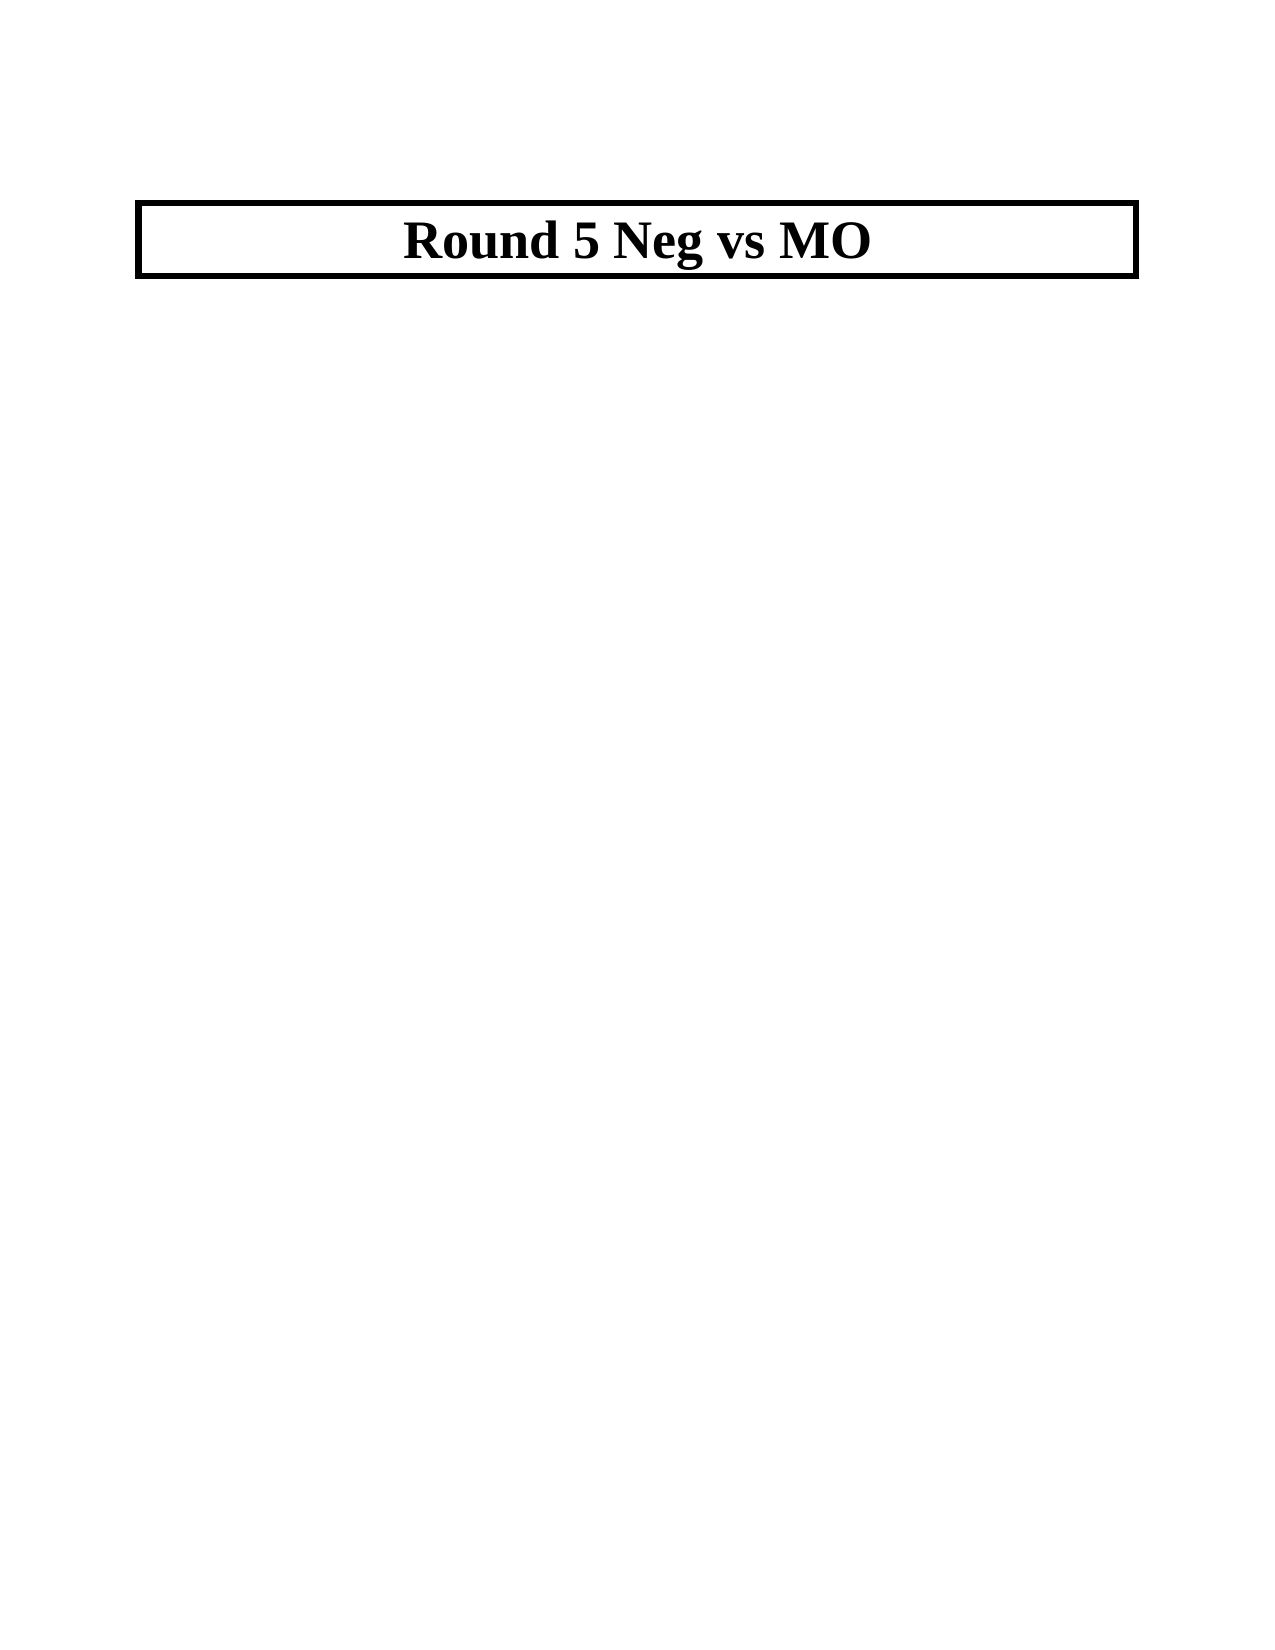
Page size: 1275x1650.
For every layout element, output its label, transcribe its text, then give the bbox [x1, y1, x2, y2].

subtitle Round 5 Neg vs MO [142, 206, 1133, 273]
